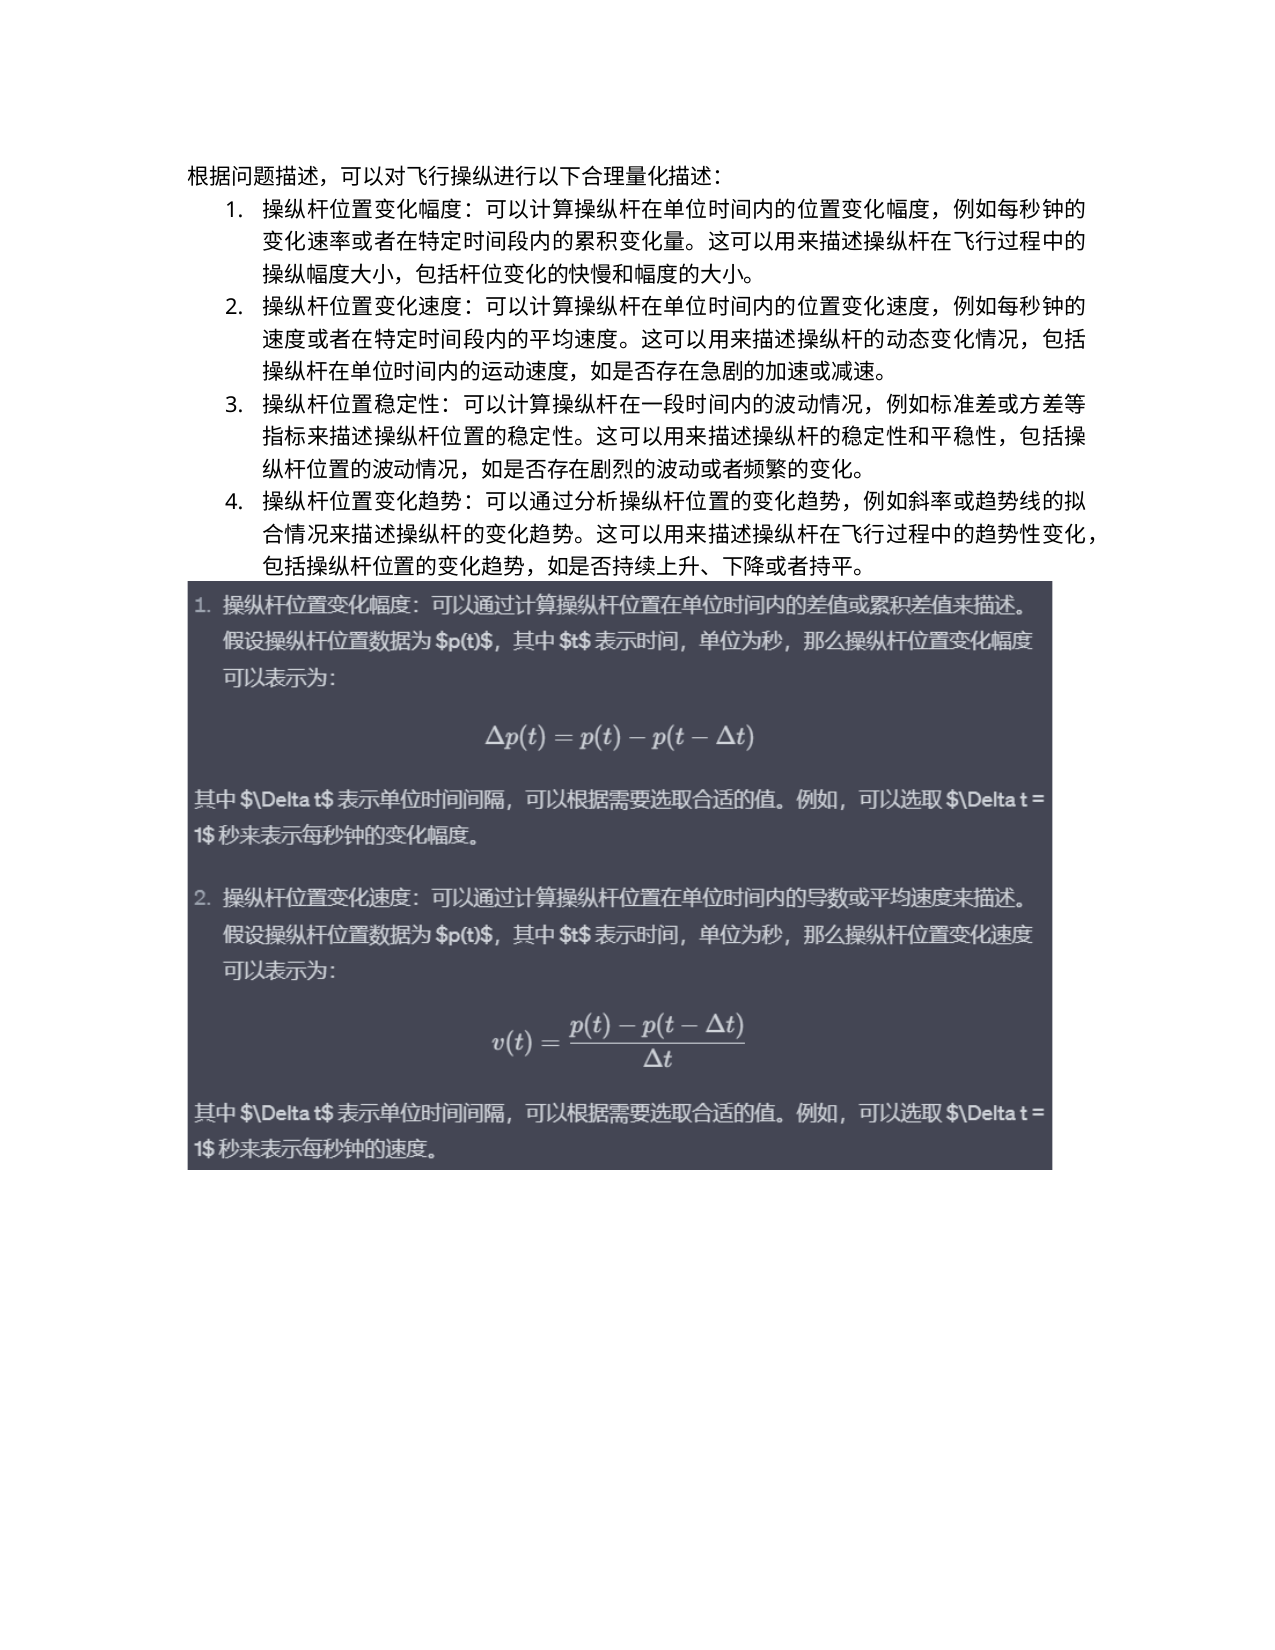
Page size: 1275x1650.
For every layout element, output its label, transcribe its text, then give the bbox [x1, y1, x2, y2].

list 操纵杆位置变化趋势：可以通过分析操纵杆位置的变化趋势，例如斜率或趋势线的拟合情况来描述操纵杆的变化趋势。这可以用来描述操纵杆在飞行过程中的趋势性变化，包括操纵杆位置的变化趋势，如是否持续上升、下降或者持平。 [225, 484, 1087, 581]
text 根据问题描述，可以对飞行操纵进行以下合理量化描述： [187, 159, 1087, 191]
list 操纵杆位置稳定性：可以计算操纵杆在一段时间内的波动情况，例如标准差或方差等指标来描述操纵杆位置的稳定性。这可以用来描述操纵杆的稳定性和平稳性，包括操纵杆位置的波动情况，如是否存在剧烈的波动或者频繁的变化。 [225, 386, 1087, 484]
list 操纵杆位置变化速度：可以计算操纵杆在单位时间内的位置变化速度，例如每秒钟的速度或者在特定时间段内的平均速度。这可以用来描述操纵杆的动态变化情况，包括操纵杆在单位时间内的运动速度，如是否存在急剧的加速或减速。 [225, 289, 1087, 386]
list 操纵杆位置变化幅度：可以计算操纵杆在单位时间内的位置变化幅度，例如每秒钟的变化速率或者在特定时间段内的累积变化量。这可以用来描述操纵杆在飞行过程中的操纵幅度大小，包括杆位变化的快慢和幅度的大小。 [225, 191, 1087, 289]
picture [187, 581, 1053, 1170]
